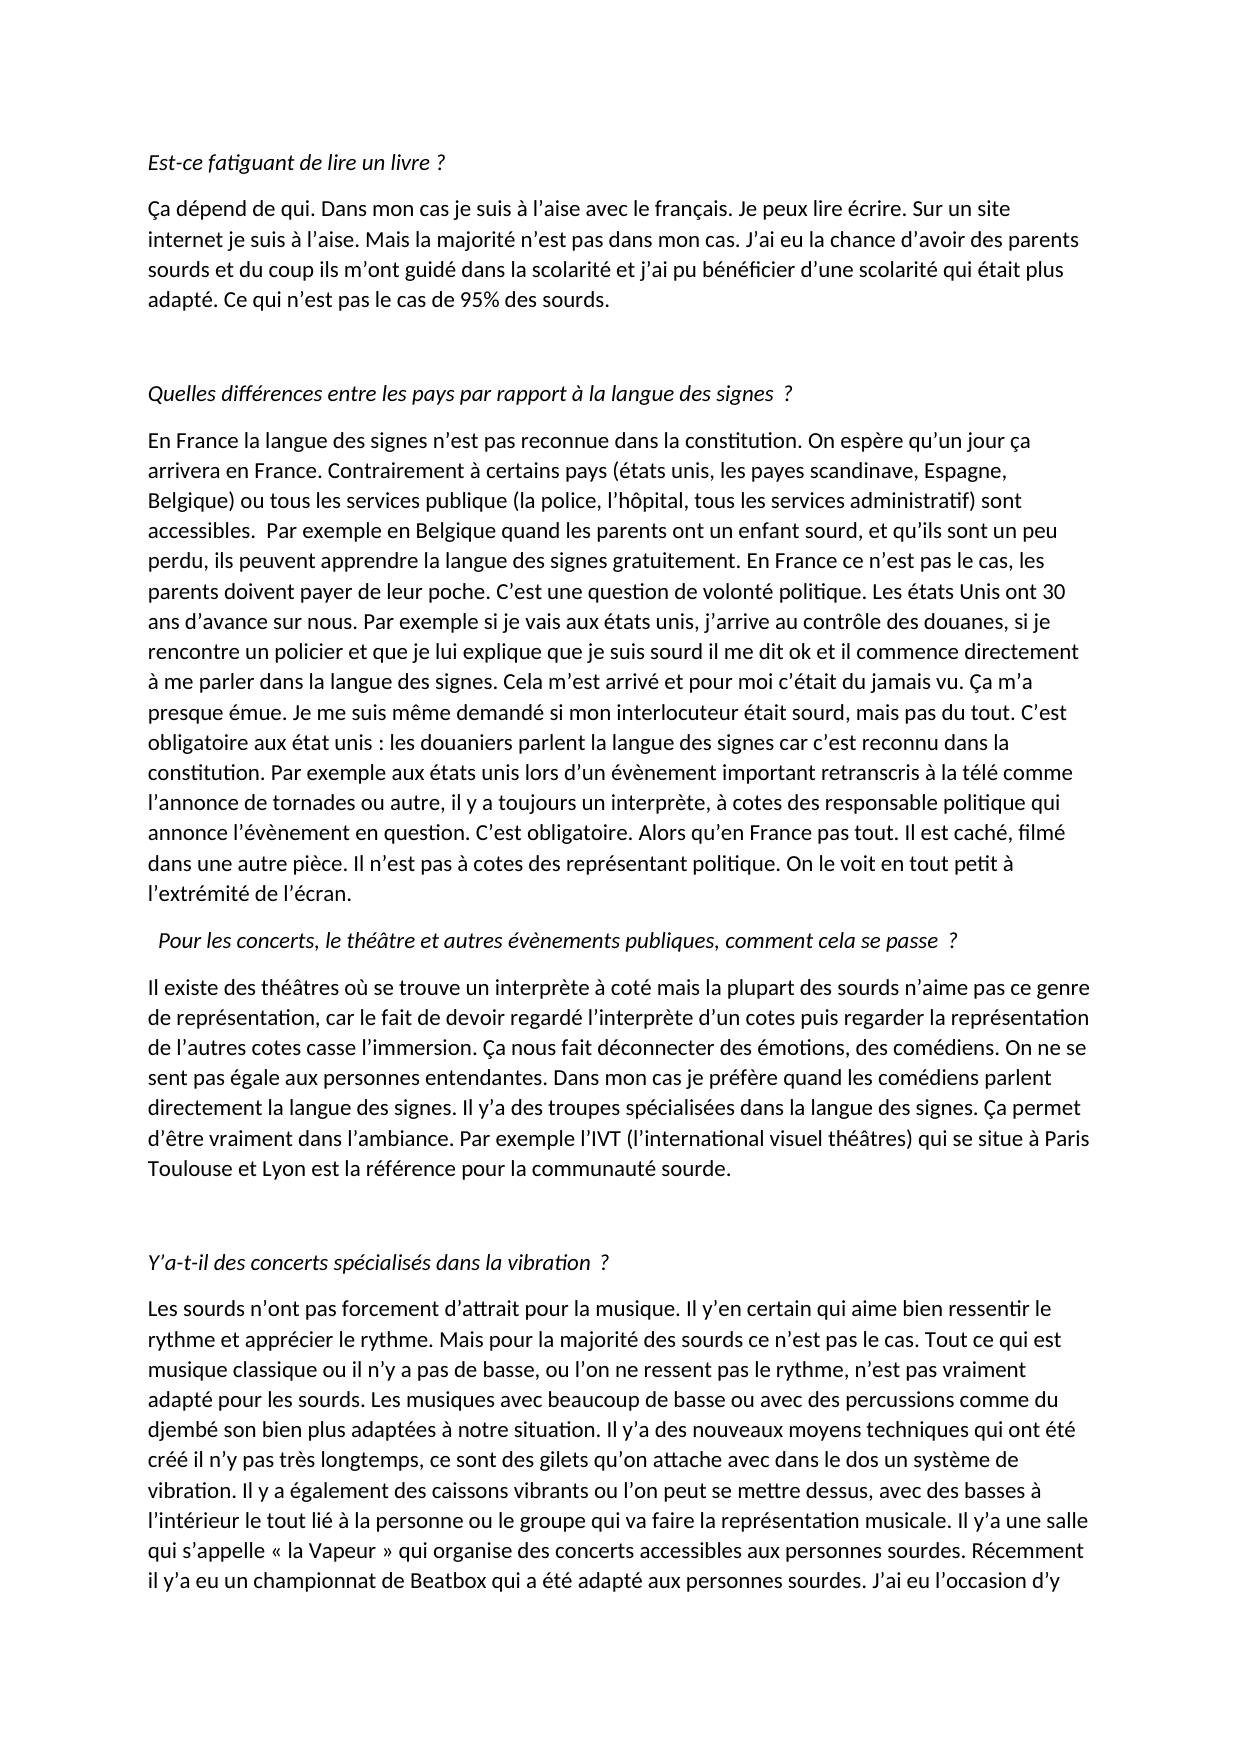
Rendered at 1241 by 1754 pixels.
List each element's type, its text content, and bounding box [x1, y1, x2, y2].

text Quelles différences entre les pays par rapport à la langue des signes ? [148, 379, 1093, 407]
text En France la langue des signes n’est pas reconnue dans la constitution. On espère qu’un jour ça arrivera en France. Contrairement à certains pays (états unis, les payes scandinave, Espagne, Belgique) ou tous les services publique (la police, l’hôpital, tous les services administratif) sont accessibles. Par exemple en Belgique quand les parents ont un enfant sourd, et qu’ils sont un peu perdu, ils peuvent apprendre la langue des signes gratuitement. En France ce n’est pas le cas, les parents doivent payer de leur poche. C’est une question de volonté politique. Les états Unis ont 30 ans d’avance sur nous. Par exemple si je vais aux états unis, j’arrive au contrôle des douanes, si je rencontre un policier et que je lui explique que je suis sourd il me dit ok et il commence directement à me parler dans la langue des signes. Cela m’est arrivé et pour moi c’était du jamais vu. Ça m’a presque émue. Je me suis même demandé si mon interlocuteur était sourd, mais pas du tout. C’est obligatoire aux état unis : les douaniers parlent la langue des signes car c’est reconnu dans la constitution. Par exemple aux états unis lors d’un évènement important retranscris à la télé comme l’annonce de tornades ou autre, il y a toujours un interprète, à cotes des responsable politique qui annonce l’évènement en question. C’est obligatoire. Alors qu’en France pas tout. Il est caché, filmé dans une autre pièce. Il n’est pas à cotes des représentant politique. On le voit en tout petit à l’extrémité de l’écran. [148, 426, 1093, 907]
text Y’a-t-il des concerts spécialisés dans la vibration ? [148, 1248, 1093, 1276]
text Pour les concerts, le théâtre et autres évènements publiques, comment cela se passe ? [148, 926, 1093, 954]
text Il existe des théâtres où se trouve un interprète à coté mais la plupart des sourds n’aime pas ce genre de représentation, car le fait de devoir regardé l’interprète d’un cotes puis regarder la représentation de l’autres cotes casse l’immersion. Ça nous fait déconnecter des émotions, des comédiens. On ne se sent pas égale aux personnes entendantes. Dans mon cas je préfère quand les comédiens parlent directement la langue des signes. Il y’a des troupes spécialisées dans la langue des signes. Ça permet d’être vraiment dans l’ambiance. Par exemple l’IVT (l’international visuel théâtres) qui se situe à Paris Toulouse et Lyon est la référence pour la communauté sourde. [148, 973, 1093, 1182]
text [148, 1294, 1093, 1594]
text Ça dépend de qui. Dans mon cas je suis à l’aise avec le français. Je peux lire écrire. Sur un site internet je suis à l’aise. Mais la majorité n’est pas dans mon cas. J’ai eu la chance d’avoir des parents sourds et du coup ils m’ont guidé dans la scolarité et j’ai pu bénéficier d’une scolarité qui était plus adapté. Ce qui n’est pas le cas de 95% des sourds. [148, 194, 1093, 313]
text Est-ce fatiguant de lire un livre ? [148, 148, 1093, 176]
